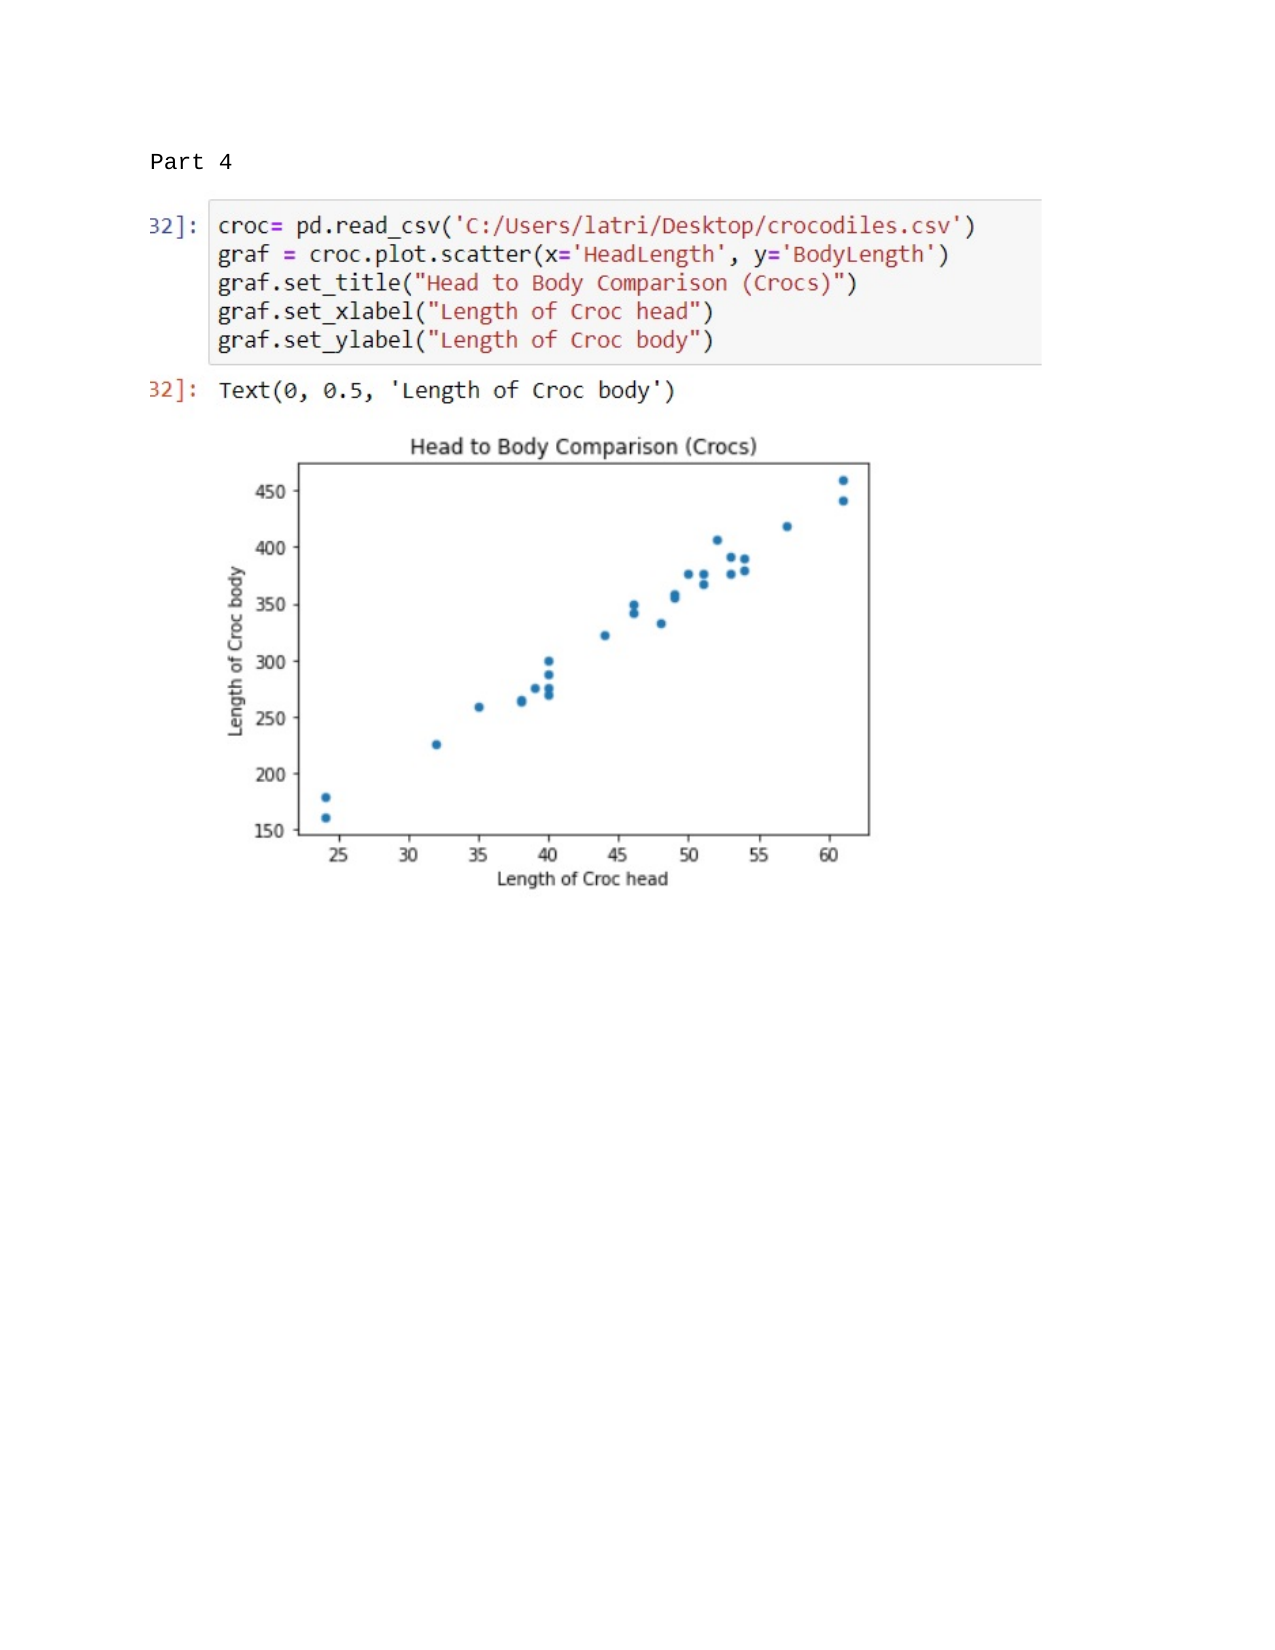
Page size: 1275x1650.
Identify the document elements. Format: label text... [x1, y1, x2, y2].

picture [150, 179, 1042, 910]
text Part 4 [150, 150, 1125, 176]
